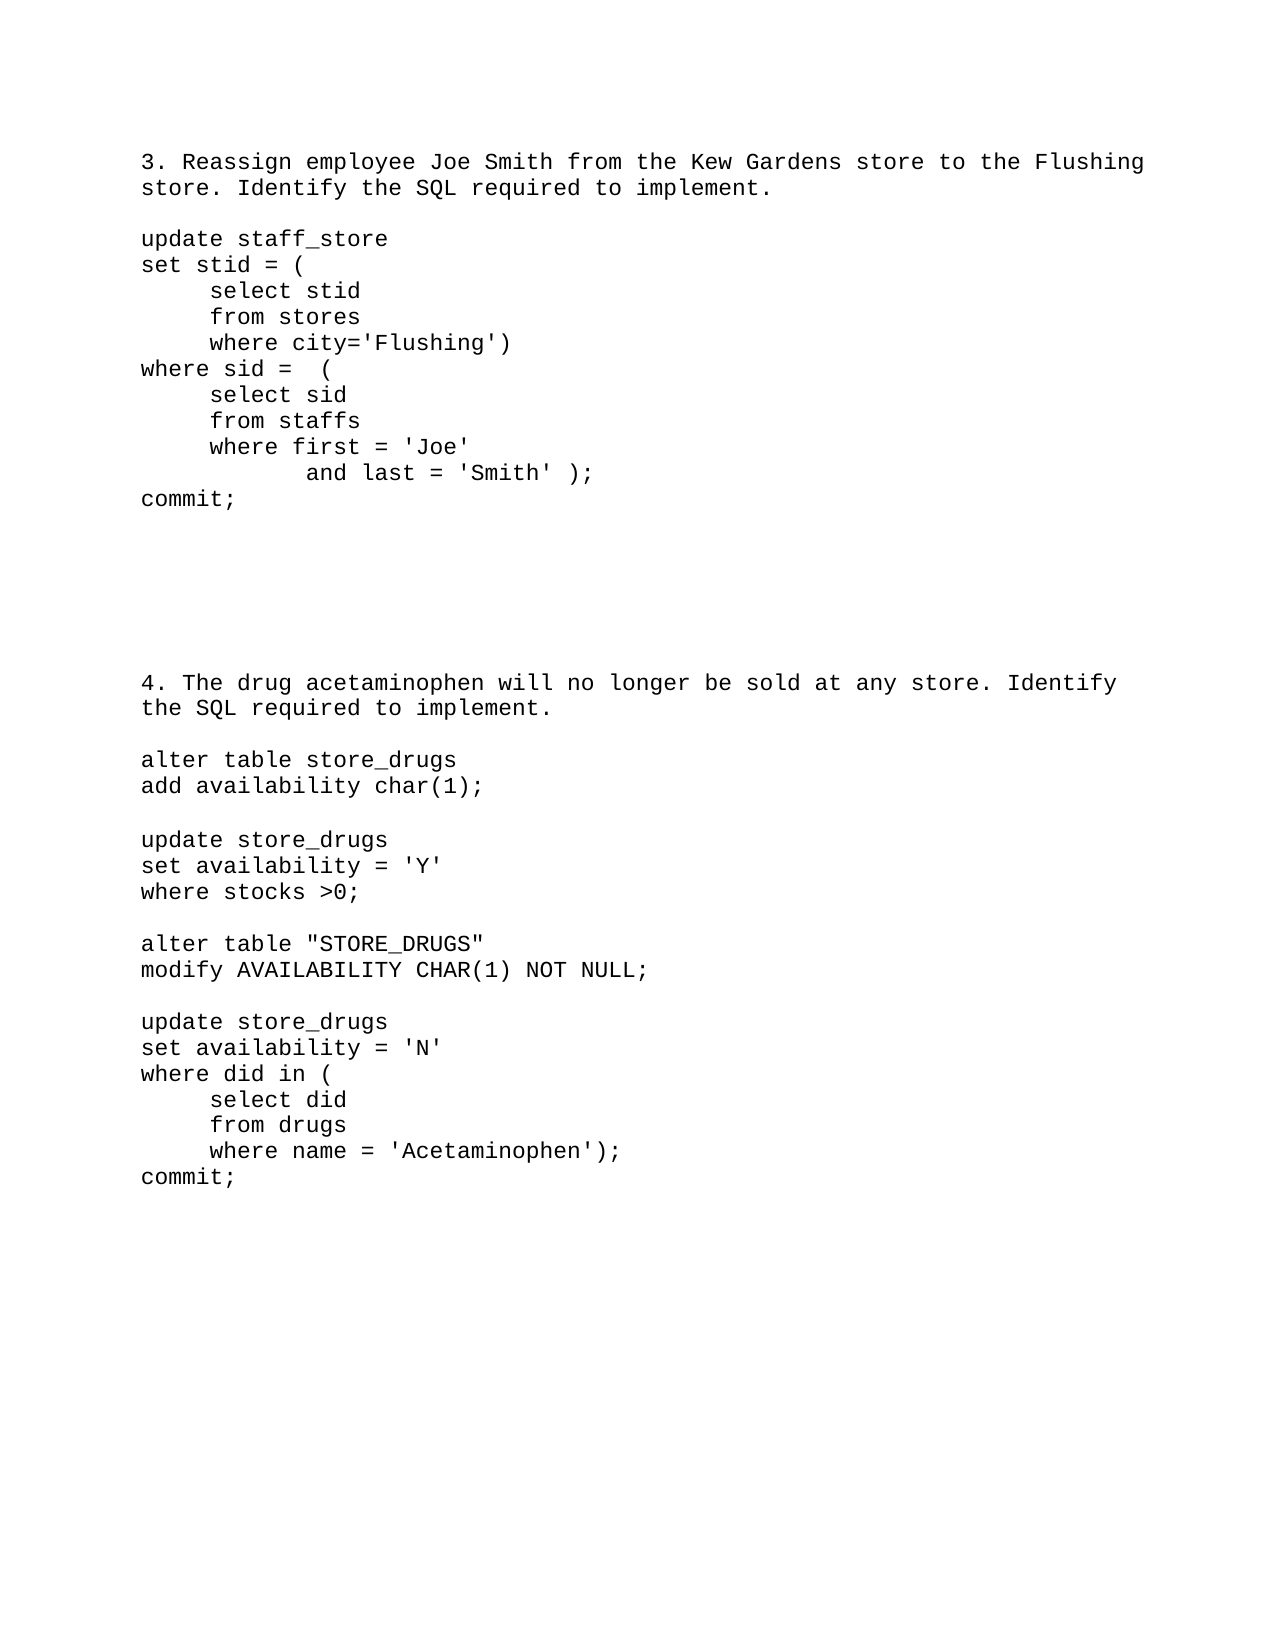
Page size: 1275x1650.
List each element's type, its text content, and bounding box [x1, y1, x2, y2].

text from drugs [141, 1114, 1162, 1140]
text select did [141, 1088, 1162, 1114]
text select stid [141, 280, 1162, 306]
text modify AVAILABILITY CHAR(1) NOT NULL; [141, 958, 1162, 984]
text set stid = ( [141, 254, 1162, 280]
text update store_drugs [141, 828, 1162, 854]
text where city='Flushing') [141, 332, 1162, 357]
text where sid = ( [141, 357, 1162, 383]
text set availability = 'Y' [141, 854, 1162, 880]
text and last = 'Smith' ); [141, 461, 1162, 487]
text commit; [141, 487, 1162, 541]
text where did in ( [141, 1062, 1162, 1088]
text select sid [141, 383, 1162, 409]
text update staff_store [141, 228, 1162, 254]
text where first = 'Joe' [141, 435, 1162, 461]
text set availability = 'N' [141, 1036, 1162, 1062]
text 4. The drug acetaminophen will no longer be sold at any store. Identify the SQL required to implement. [141, 671, 1162, 723]
text alter table store_drugs [141, 749, 1162, 774]
text where name = 'Acetaminophen'); [141, 1140, 1162, 1166]
text alter table "STORE_DRUGS" [141, 932, 1162, 958]
text from staffs [141, 409, 1162, 435]
text update store_drugs [141, 1010, 1162, 1036]
text add availability char(1); [141, 774, 1162, 828]
text where stocks >0; [141, 880, 1162, 906]
text commit; [141, 1166, 1162, 1192]
text 3. Reassign employee Joe Smith from the Kew Gardens store to the Flushing store. Identify the SQL required to implement. [141, 150, 1162, 202]
text from stores [141, 306, 1162, 332]
